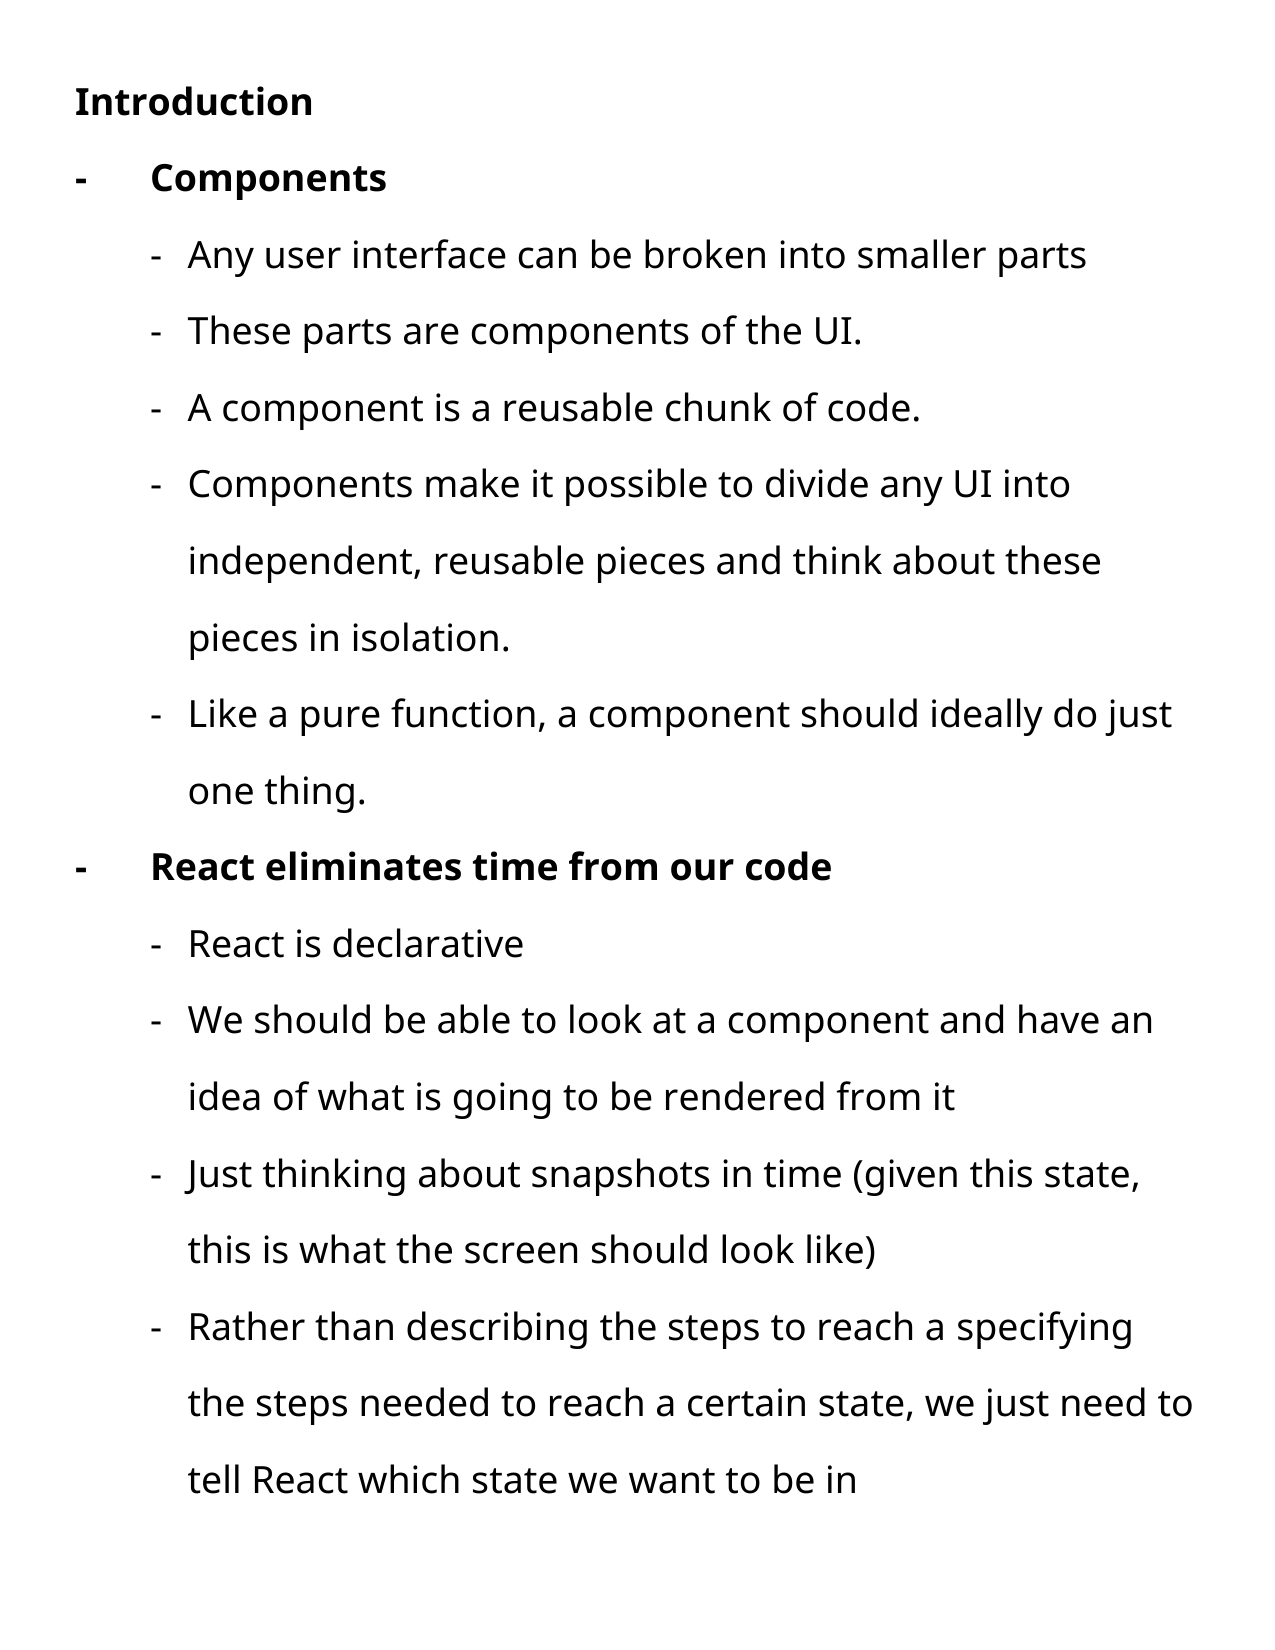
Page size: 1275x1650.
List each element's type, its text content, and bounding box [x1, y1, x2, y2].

text Introduction [75, 75, 1200, 126]
list Just thinking about snapshots in time (given this state, this is what the screen should look like) [150, 1147, 1200, 1274]
list Components [75, 152, 1200, 203]
list React is declarative [150, 917, 1200, 968]
list A component is a reusable chunk of code. [150, 381, 1200, 432]
list React eliminates time from our code [75, 841, 1200, 892]
list Any user interface can be broken into smaller parts [150, 228, 1200, 279]
list We should be able to look at a component and have an idea of what is going to be rendered from it [150, 994, 1200, 1121]
list Like a pure function, a component should ideally do just one thing. [150, 687, 1200, 815]
list Components make it possible to divide any UI into independent, reusable pieces and think about these pieces in isolation. [150, 458, 1200, 662]
list Rather than describing the steps to reach a specifying the steps needed to reach a certain state, we just need to tell React which state we want to be in [150, 1300, 1200, 1504]
list These parts are components of the UI. [150, 305, 1200, 356]
